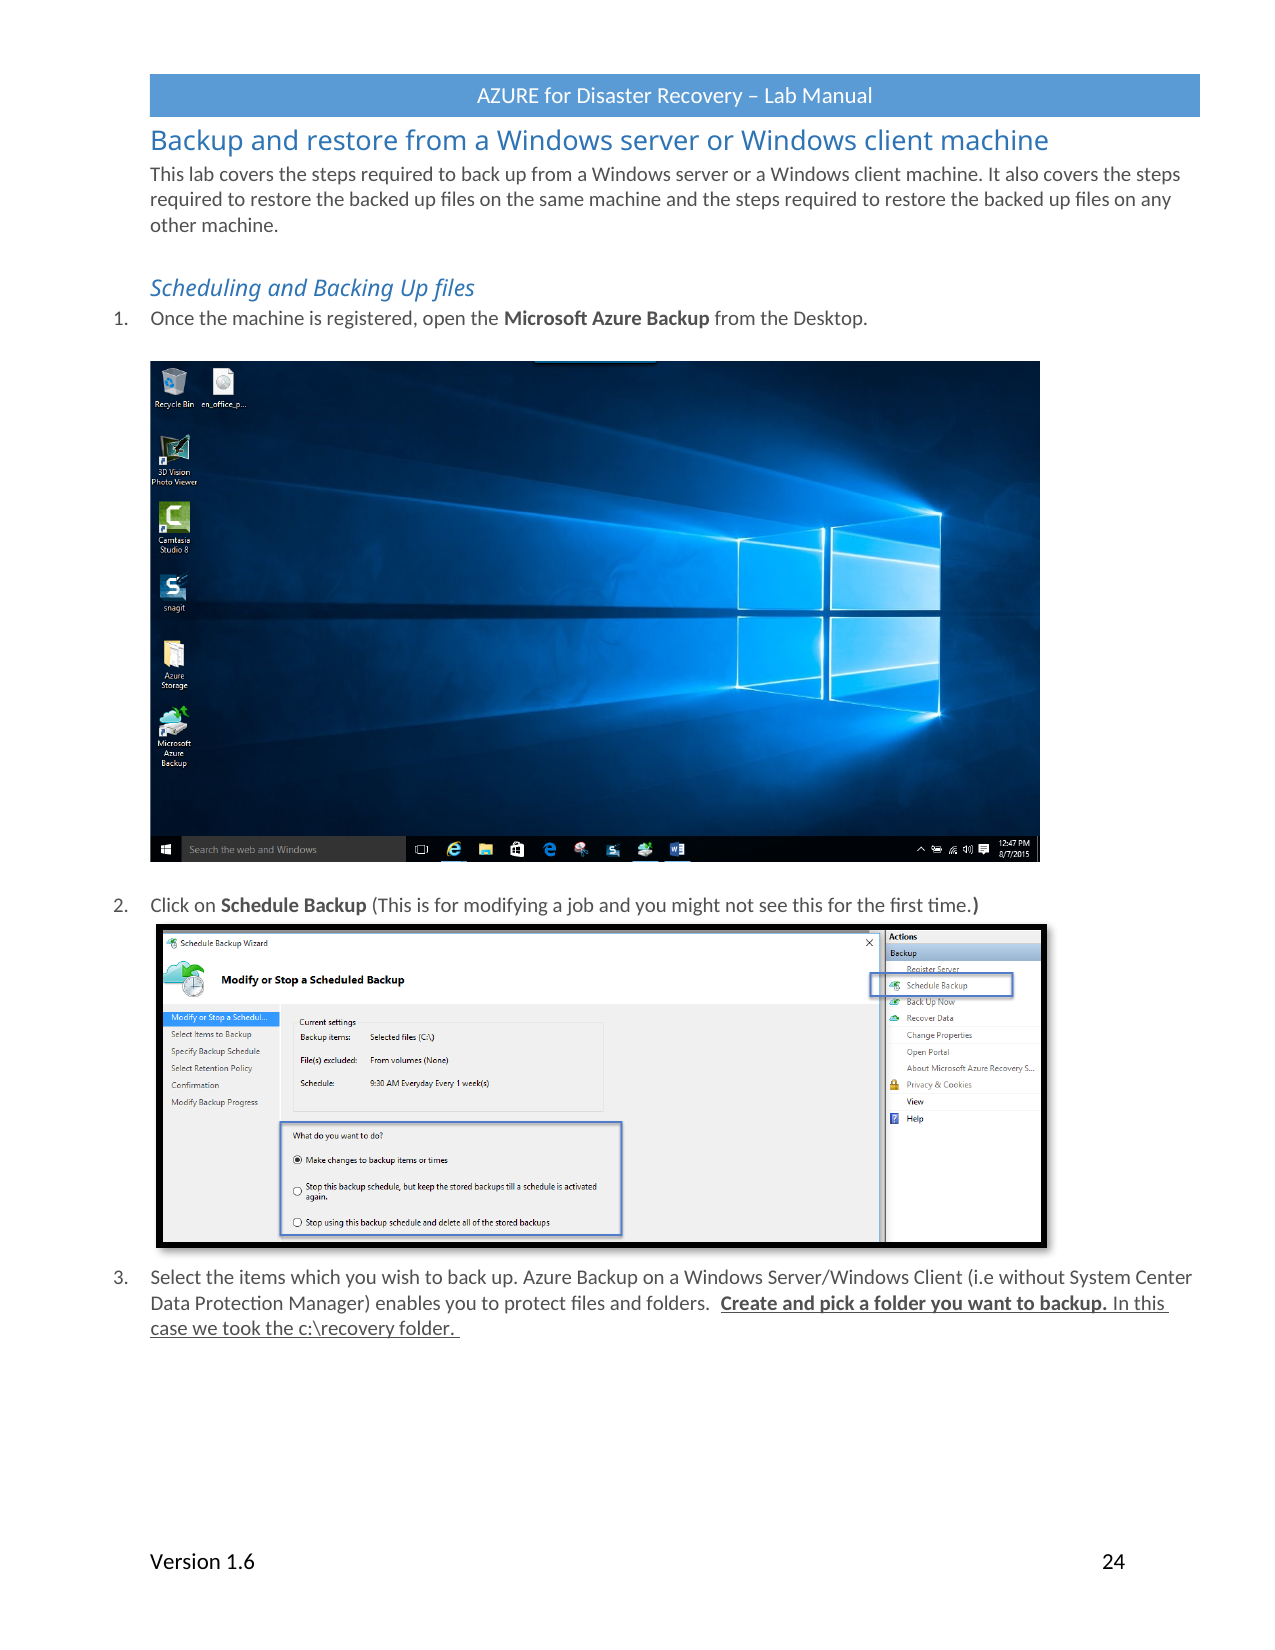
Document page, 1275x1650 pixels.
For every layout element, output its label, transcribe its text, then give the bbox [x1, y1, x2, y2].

list Click on Schedule Backup (This is for modifying a job and you might not see this for the first time.) [113, 892, 1200, 917]
list Select the items which you wish to back up. Azure Backup on a Windows Server/Windows Client (i.e without System Center Data Protection Manager) enables you to protect files and folders. Create and pick a folder you want to backup. In this case we took the c:\recovery folder. [113, 1264, 1200, 1341]
text This lab covers the steps required to back up from a Windows server or a Windows client machine. It also covers the steps required to restore the backed up files on the same machine and the steps required to restore the backed up files on any other machine. [150, 161, 1200, 237]
list Once the machine is registered, open the Microsoft Azure Backup from the Desktop. [113, 306, 1200, 331]
picture [163, 930, 1041, 1242]
subtitle Backup and restore from a Windows server or Windows client machine [150, 117, 1200, 158]
picture [150, 361, 1040, 862]
subtitle Scheduling and Backing Up files [150, 272, 1200, 303]
